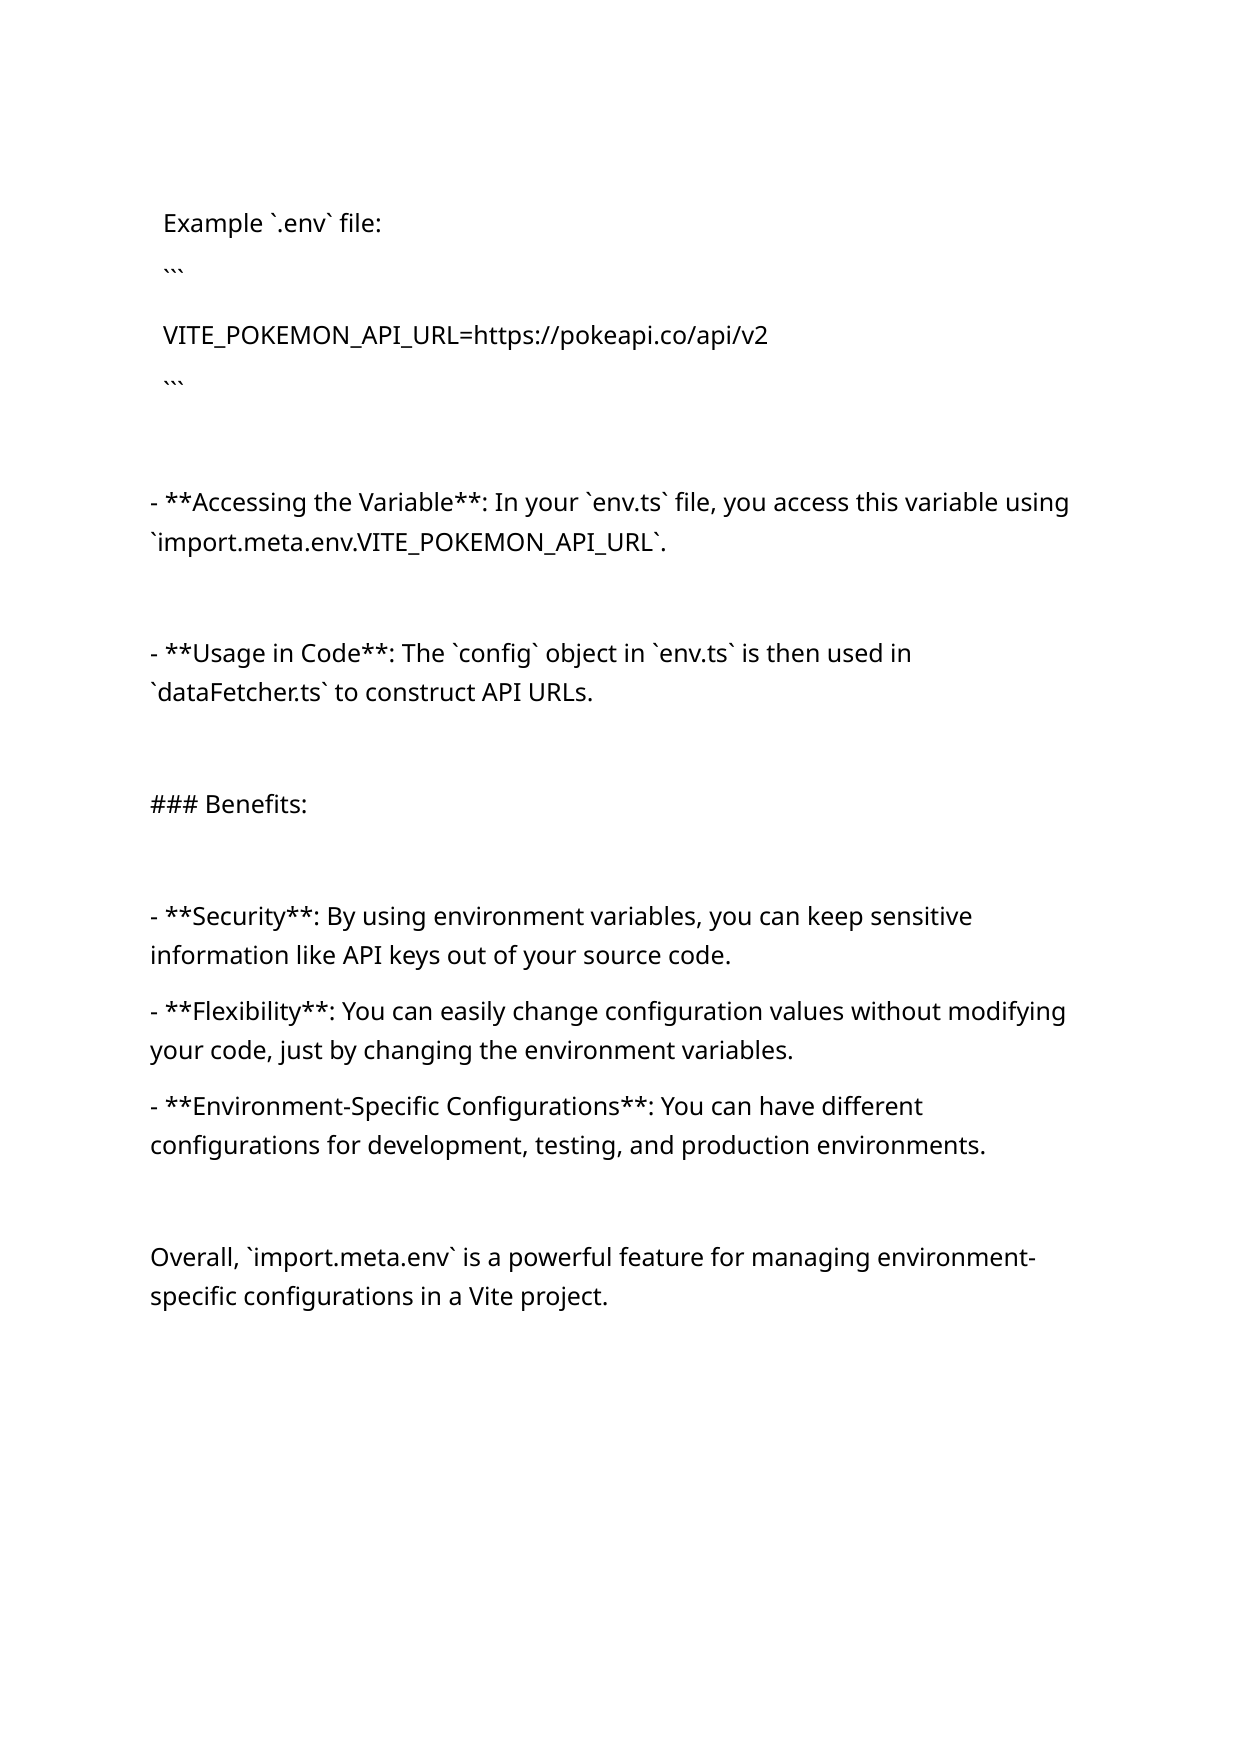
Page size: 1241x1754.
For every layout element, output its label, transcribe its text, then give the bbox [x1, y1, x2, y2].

text ``` [150, 262, 1090, 296]
text - **Environment-Specific Configurations**: You can have different configurations for development, testing, and production environments. [150, 1088, 1090, 1162]
text Example `.env` file: [150, 206, 1090, 240]
text ### Benefits: [150, 787, 1090, 821]
text - **Usage in Code**: The `config` object in `env.ts` is then used in `dataFetcher.ts` to construct API URLs. [150, 636, 1090, 709]
text ``` [150, 373, 1090, 407]
text - **Accessing the Variable**: In your `env.ts` file, you access this variable using `import.meta.env.VITE_POKEMON_API_URL`. [150, 485, 1090, 558]
text Overall, `import.meta.env` is a powerful feature for managing environment-specific configurations in a Vite project. [150, 1239, 1090, 1312]
text - **Flexibility**: You can easily change configuration values without modifying your code, just by changing the environment variables. [150, 993, 1090, 1067]
text - **Security**: By using environment variables, you can keep sensitive information like API keys out of your source code. [150, 898, 1090, 972]
text VITE_POKEMON_API_URL=https://pokeapi.co/api/v2 [150, 317, 1090, 352]
